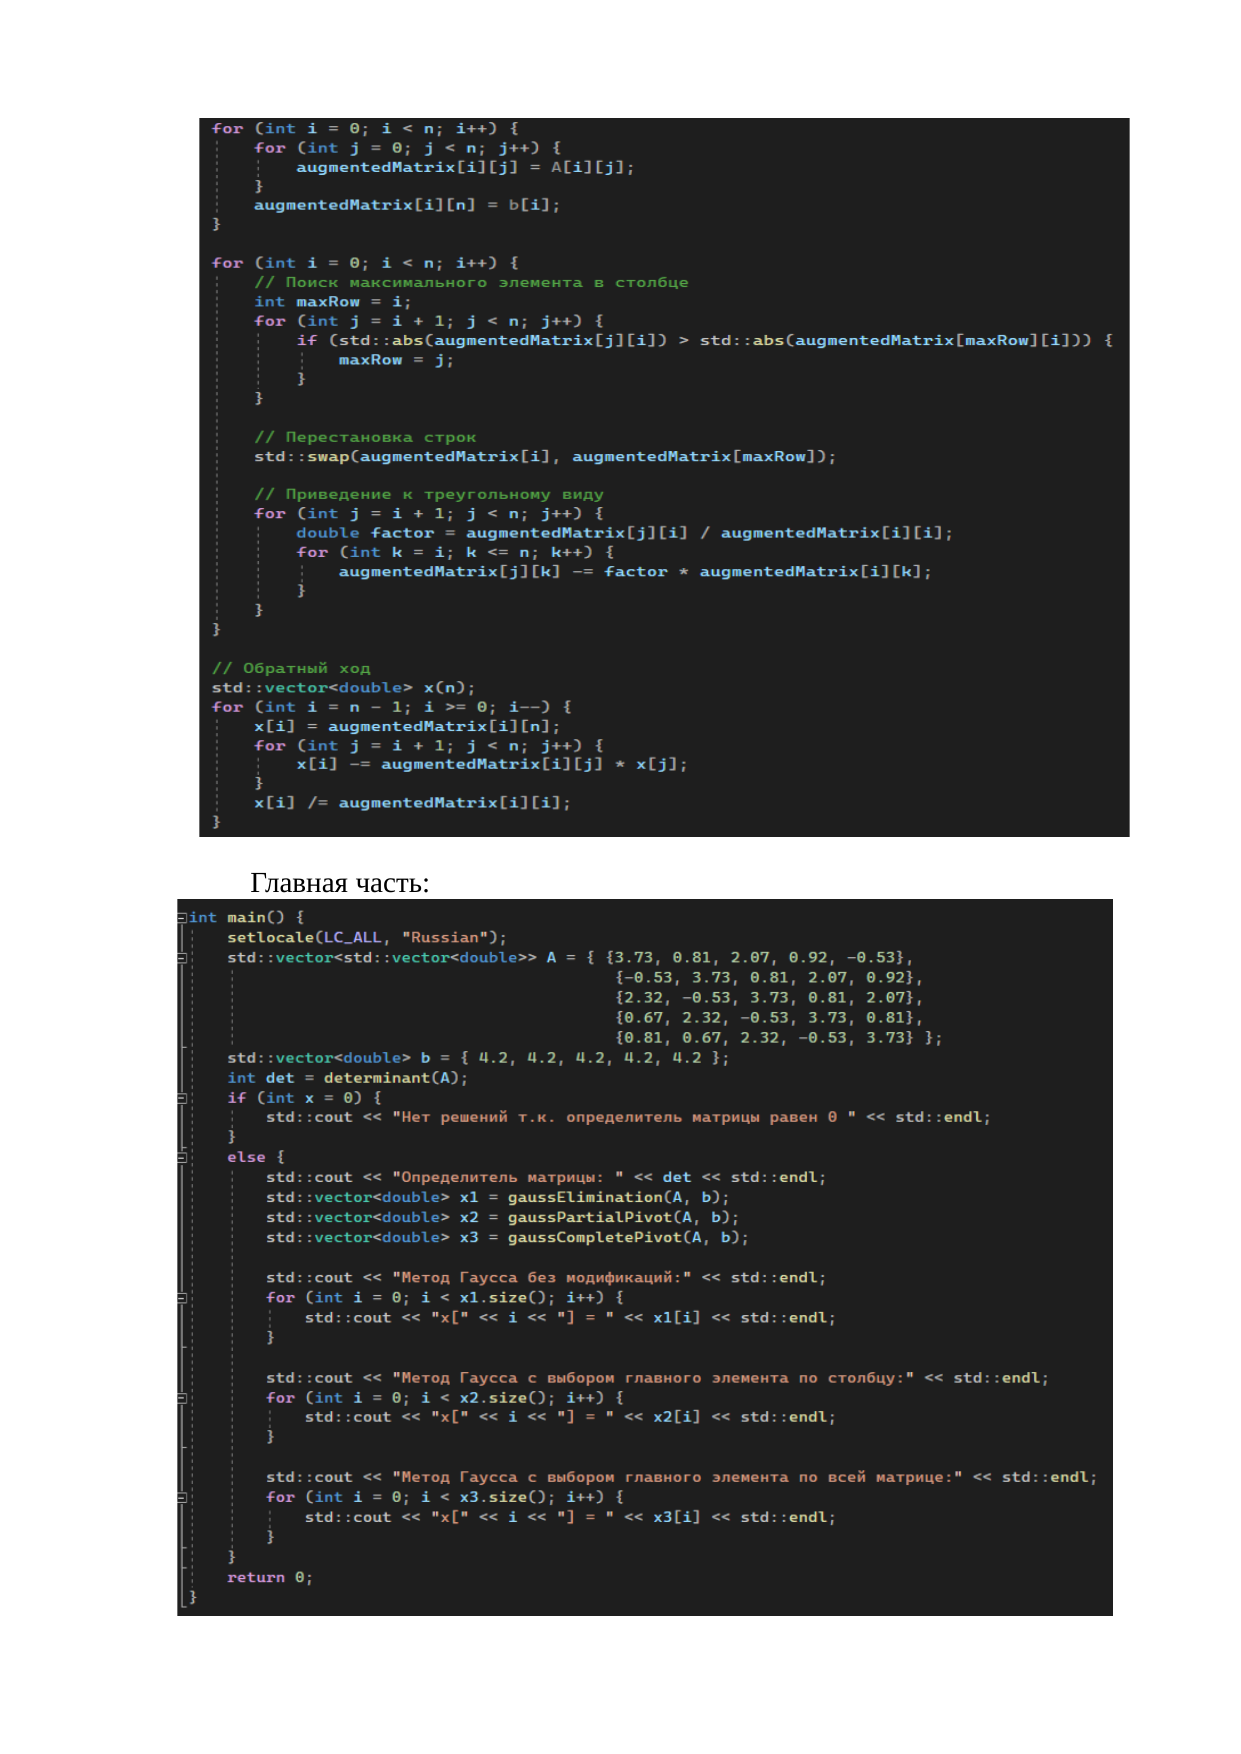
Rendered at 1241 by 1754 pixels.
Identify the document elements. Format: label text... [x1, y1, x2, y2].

text Главная часть: [177, 866, 1152, 899]
picture [177, 899, 1113, 1616]
picture [199, 118, 1130, 837]
